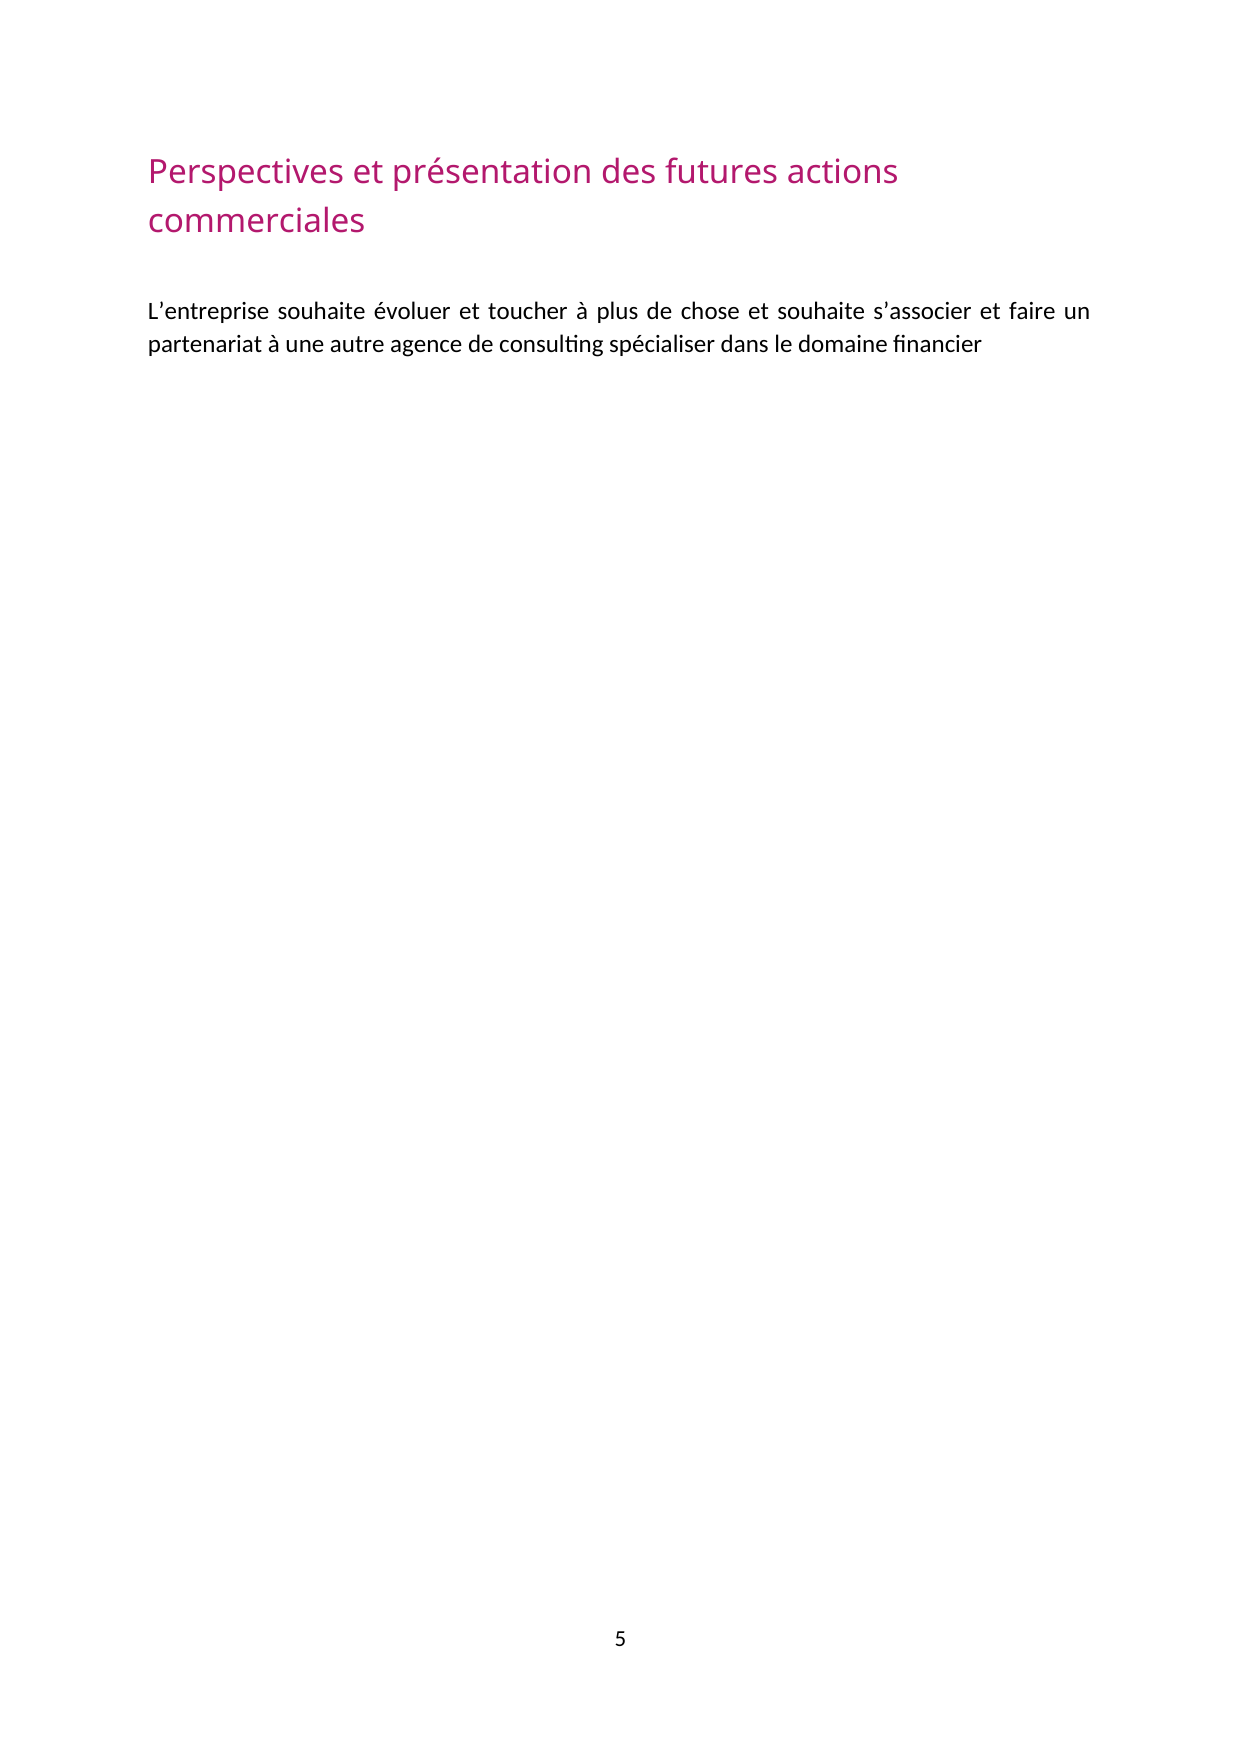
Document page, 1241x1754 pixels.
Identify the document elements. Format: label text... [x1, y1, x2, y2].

text Perspectives et présentation des futures actions commerciales [148, 148, 1093, 242]
text L’entreprise souhaite évoluer et toucher à plus de chose et souhaite s’associer et faire un partenariat à une autre agence de consulting spécialiser dans le domaine financier [148, 295, 1093, 358]
